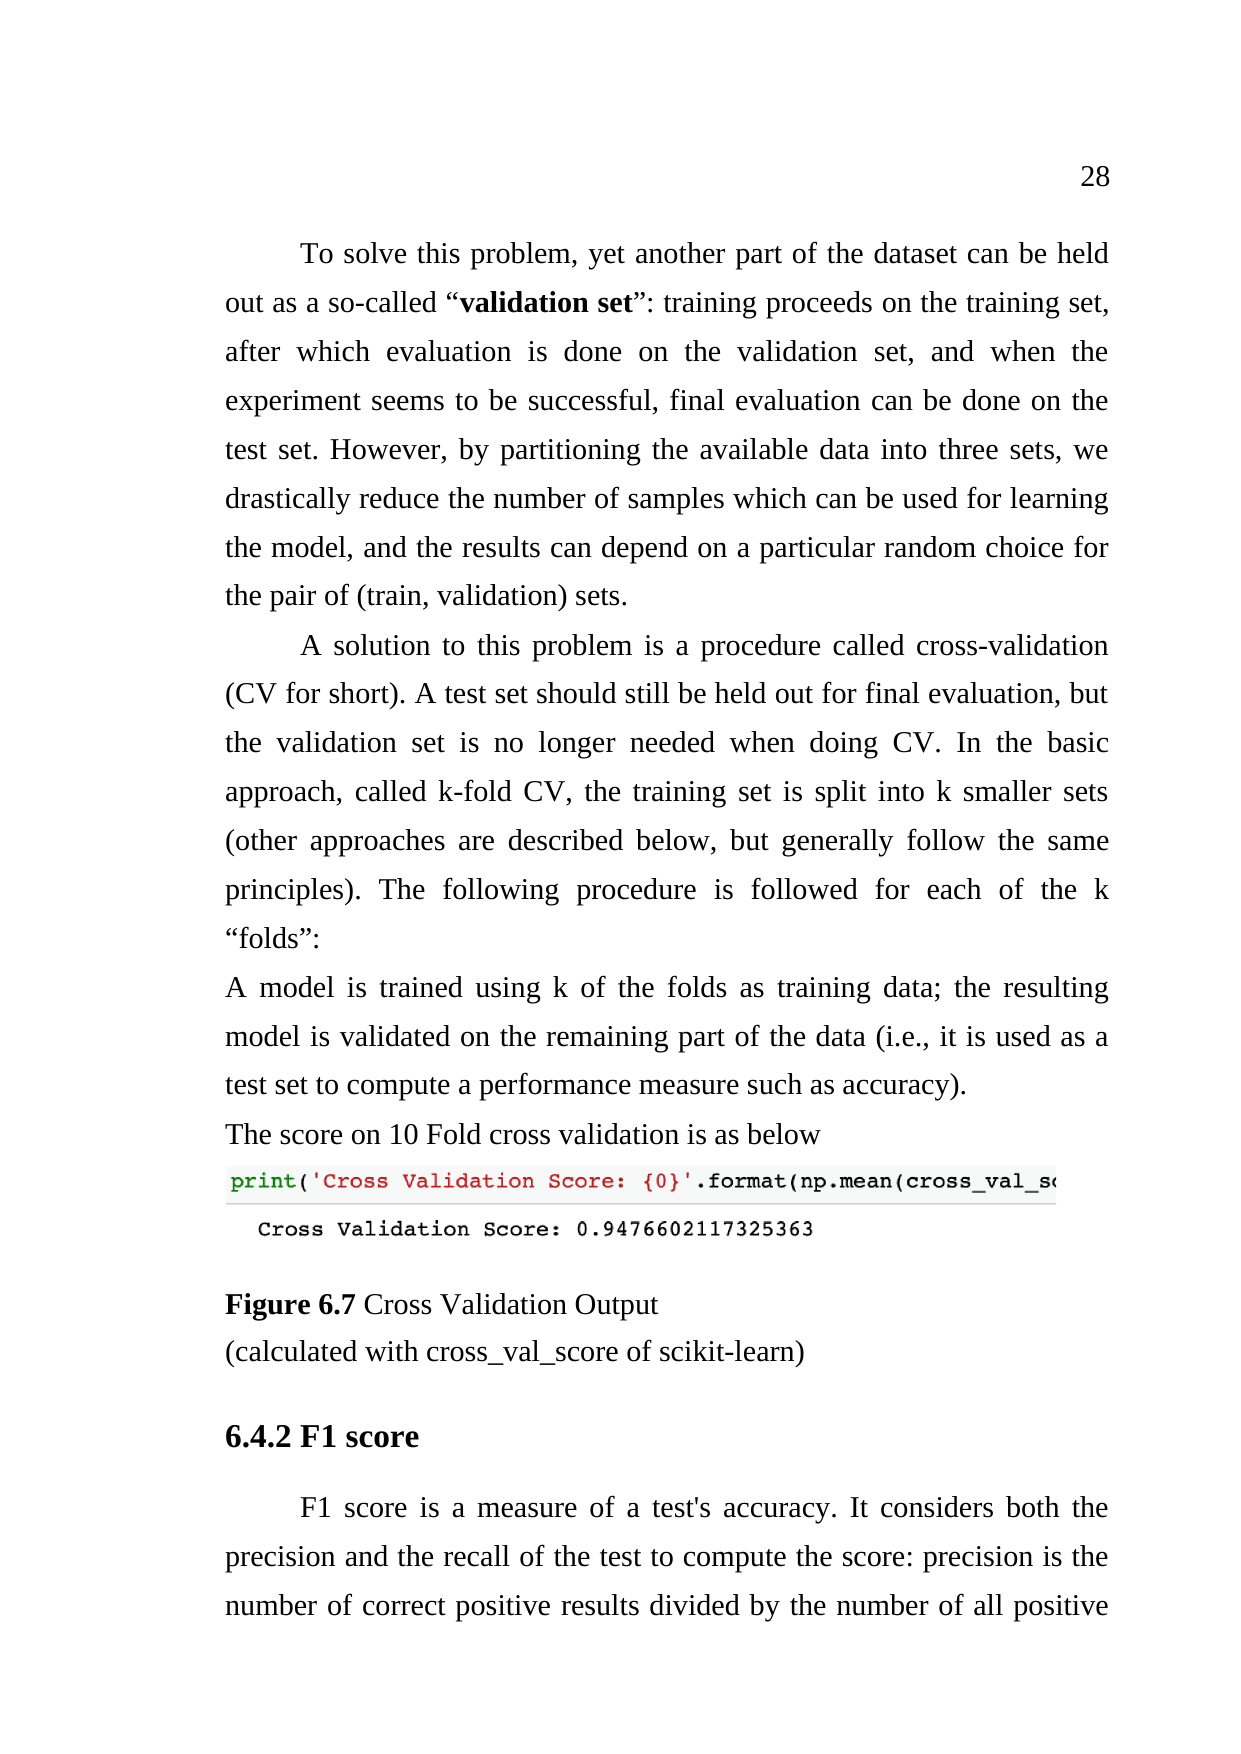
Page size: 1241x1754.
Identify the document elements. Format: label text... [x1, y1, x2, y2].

text A solution to this problem is a procedure called cross-validation (CV for short). A test set should still be held out for final evaluation, but the validation set is no longer needed when doing CV. In the basic approach, called k-fold CV, the training set is split into k smaller sets (other approaches are described below, but generally follow the same principles). The following procedure is followed for each of the k “folds”: [225, 627, 1110, 955]
subtitle 6.4.2 F1 score [225, 1416, 1110, 1454]
text The score on 10 Fold cross validation is as below [225, 1116, 1110, 1151]
text Figure 6.7 Cross Validation Output [225, 1286, 1110, 1321]
text (calculated with cross_val_score of scikit-learn) [225, 1333, 1110, 1368]
text A model is trained using k of the folds as training data; the resulting model is validated on the remaining part of the data (i.e., it is used as a test set to compute a performance measure such as accuracy). [225, 969, 1110, 1101]
picture [225, 1165, 1057, 1249]
text To solve this problem, yet another part of the dataset can be held out as a so-called “validation set”: training proceeds on the training set, after which evaluation is done on the validation set, and when the experiment seems to be successful, final evaluation can be done on the test set. However, by partitioning the available data into three sets, we drastically reduce the number of samples which can be used for learning the model, and the results can depend on a particular random choice for the pair of (train, validation) sets. [225, 236, 1110, 612]
